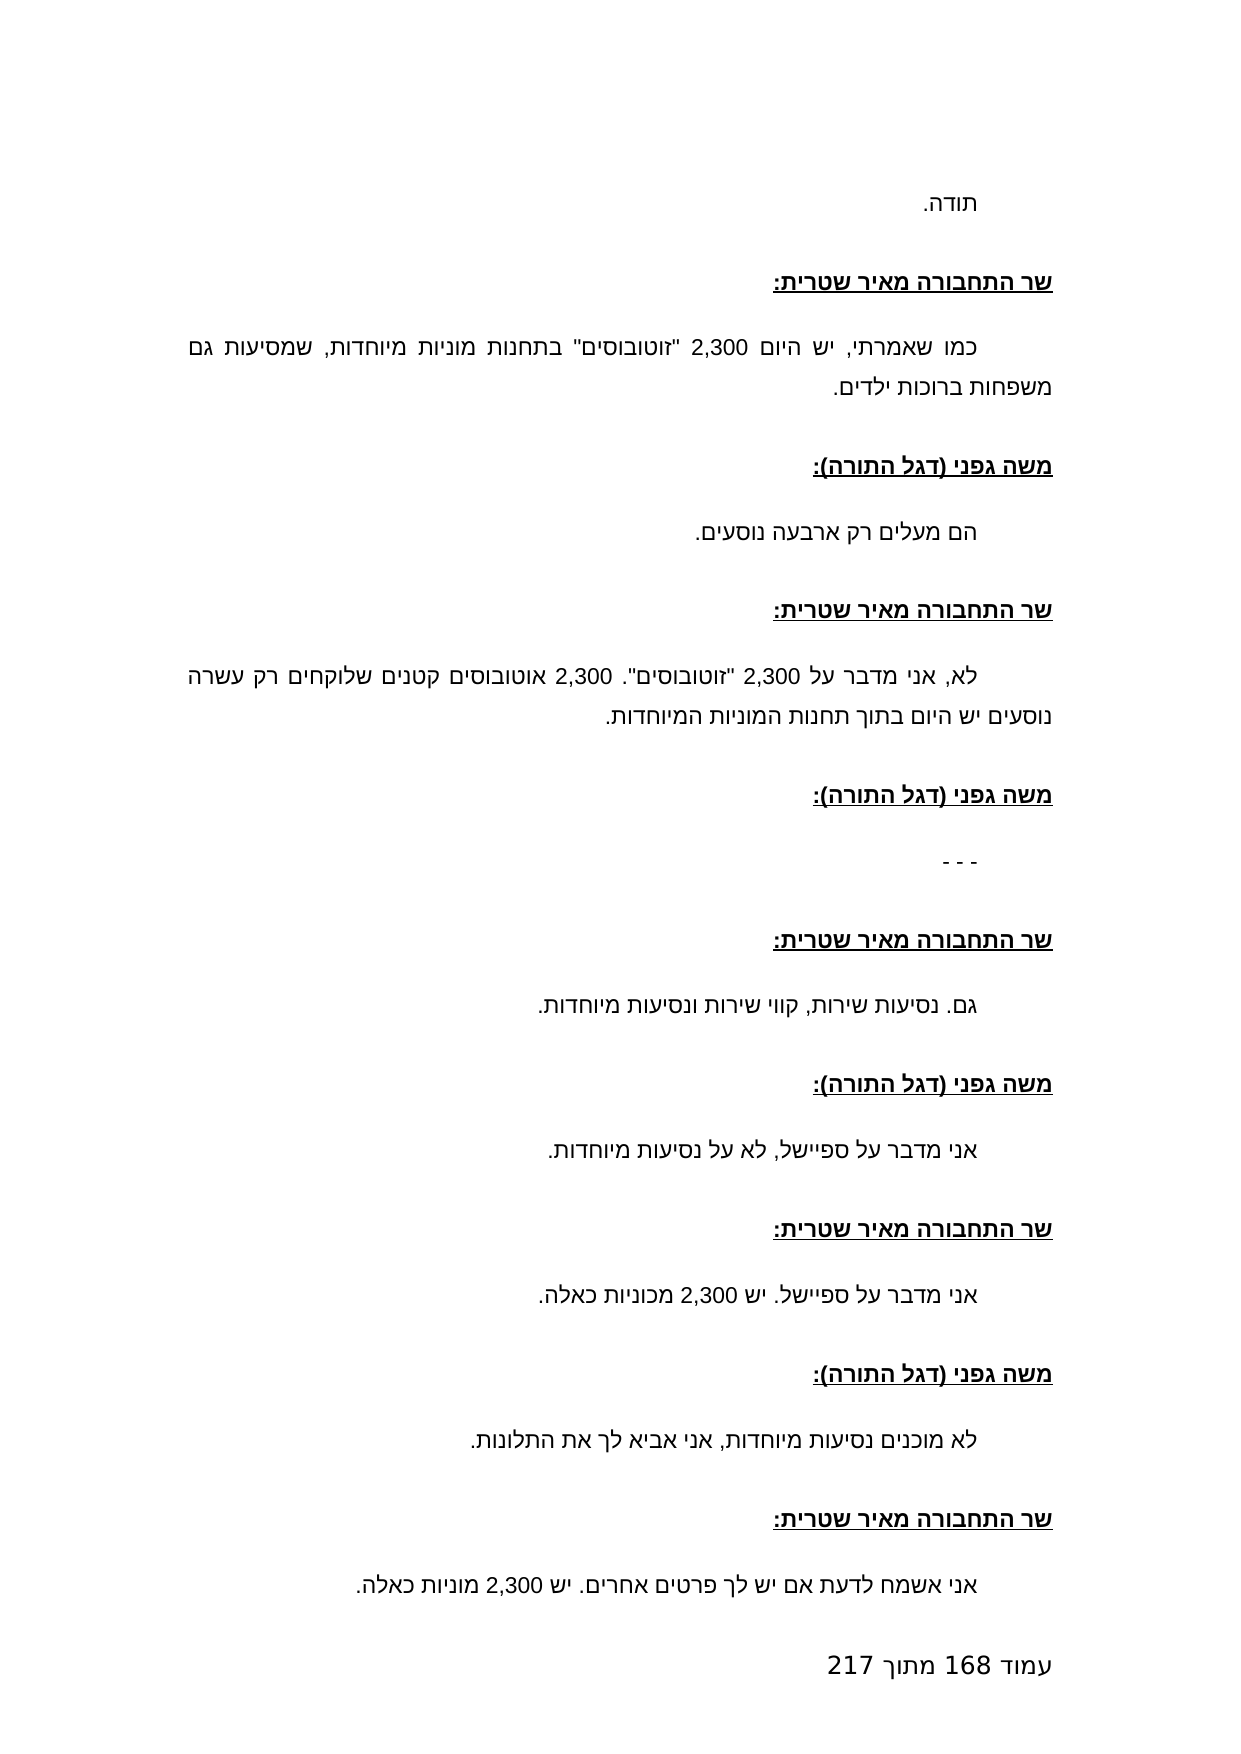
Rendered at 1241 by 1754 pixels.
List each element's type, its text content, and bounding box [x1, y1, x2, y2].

text לא מוכנים נסיעות מיוחדות, אני אביא לך את התלונות. [187, 1427, 1053, 1453]
text שר התחבורה מאיר שטרית: [187, 1216, 1053, 1242]
text אני מדבר על ספיישל, לא על נסיעות מיוחדות. [187, 1137, 1053, 1163]
text כמו שאמרתי, יש היום 2,300 "זוטובוסים" בתחנות מוניות מיוחדות, שמסיעות גם משפחות ברוכות ילדים. [187, 334, 1053, 400]
text שר התחבורה מאיר שטרית: [187, 597, 1053, 624]
text משה גפני (דגל התורה): [187, 782, 1053, 808]
text שר התחבורה מאיר שטרית: [187, 1506, 1053, 1532]
text - - - [187, 848, 1053, 874]
text משה גפני (דגל התורה): [187, 453, 1053, 479]
text לא, אני מדבר על 2,300 "זוטובוסים". 2,300 אוטובוסים קטנים שלוקחים רק עשרה נוסעים יש היום בתוך תחנות המוניות המיוחדות. [187, 663, 1053, 729]
text שר התחבורה מאיר שטרית: [187, 927, 1053, 953]
text הם מעלים רק ארבעה נוסעים. [187, 518, 1053, 545]
text משה גפני (דגל התורה): [187, 1071, 1053, 1098]
text גם. נסיעות שירות, קווי שירות ונסיעות מיוחדות. [187, 992, 1053, 1019]
text משה גפני (דגל התורה): [187, 1361, 1053, 1387]
text אני מדבר על ספיישל. יש 2,300 מכוניות כאלה. [187, 1282, 1053, 1308]
text שר התחבורה מאיר שטרית: [187, 268, 1053, 295]
text תודה. [187, 189, 1053, 216]
text אני אשמח לדעת אם יש לך פרטים אחרים. יש 2,300 מוניות כאלה. [187, 1572, 1053, 1598]
